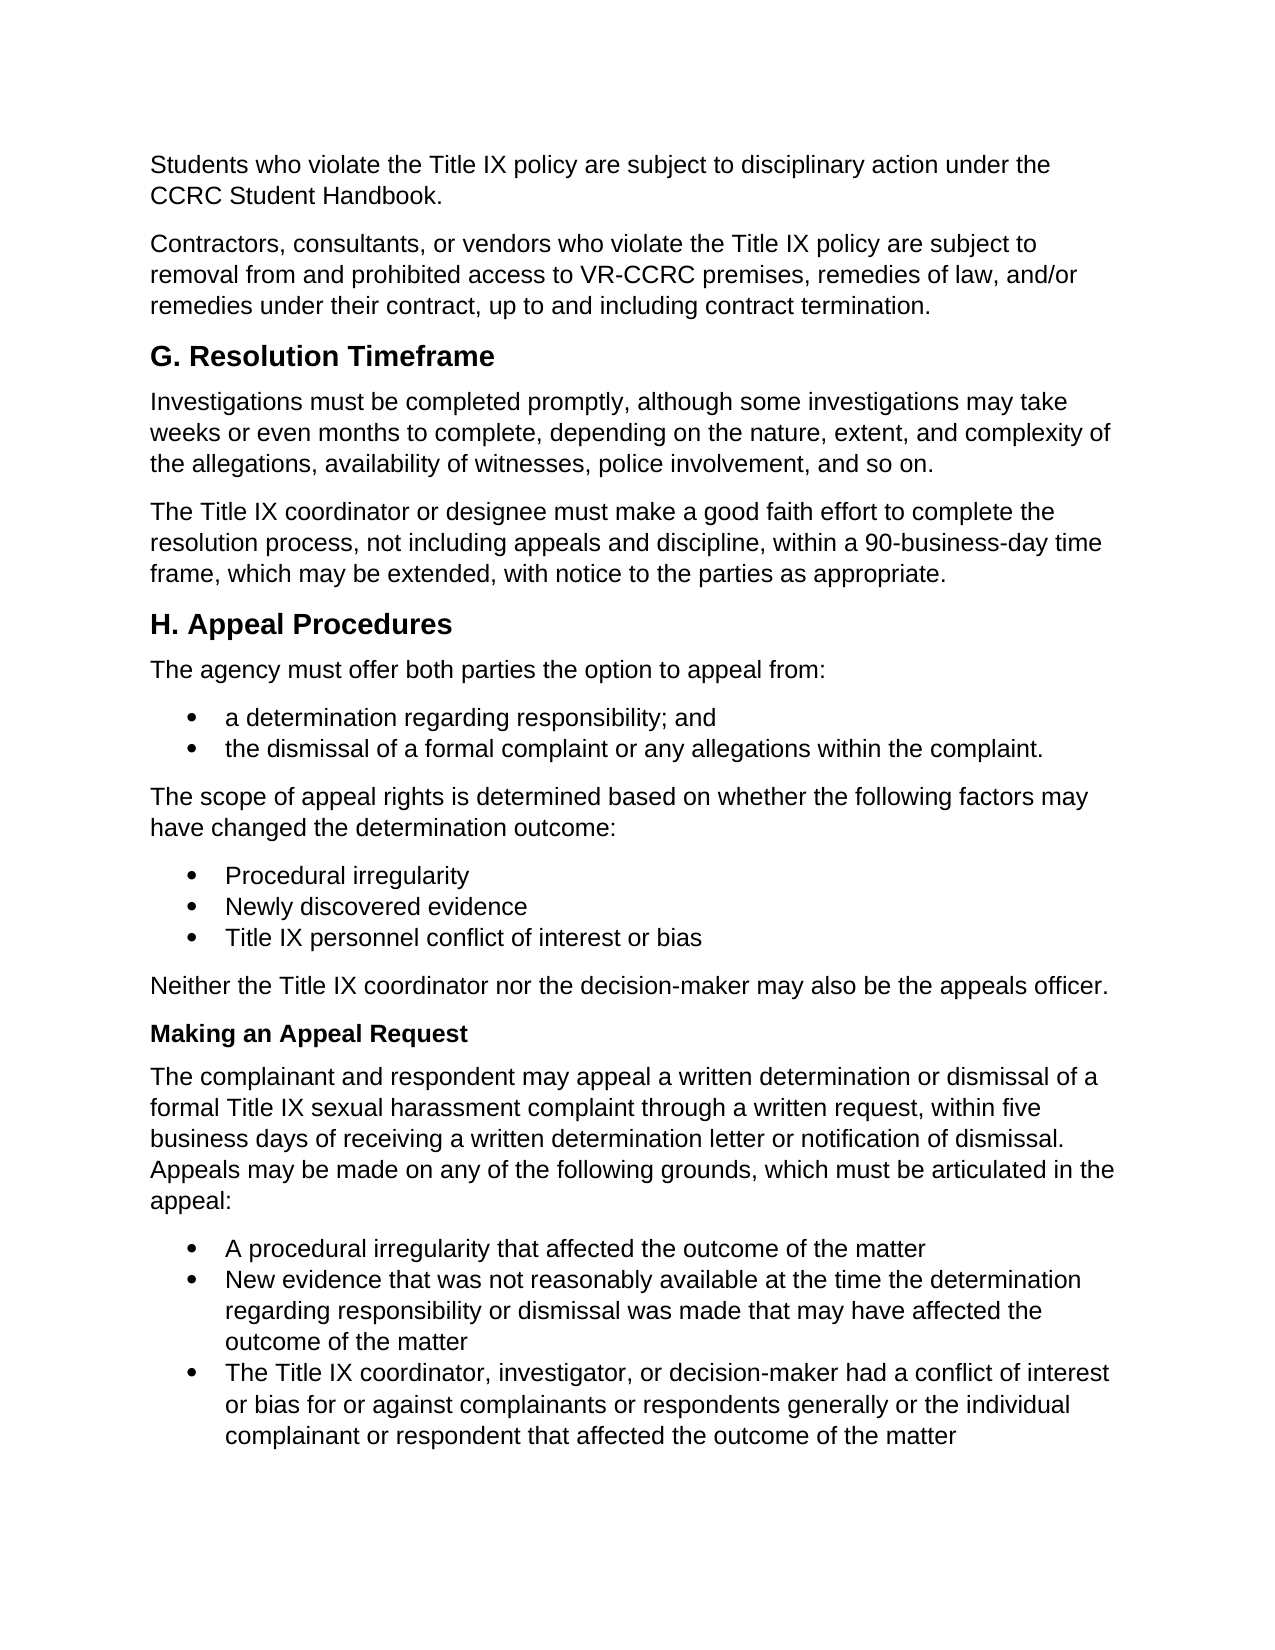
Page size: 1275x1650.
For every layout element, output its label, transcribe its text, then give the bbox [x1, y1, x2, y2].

list Procedural irregularity [187, 861, 1125, 890]
text The agency must offer both parties the option to appeal from: [150, 655, 1125, 684]
list The Title IX coordinator, investigator, or decision-maker had a conflict of interest or bias for or against complainants or respondents generally or the individual complainant or respondent that affected the outcome of the matter [187, 1358, 1125, 1449]
text The Title IX coordinator or designee must make a good faith effort to complete the resolution process, not including appeals and discipline, within a 90-business-day time frame, which may be extended, with notice to the parties as appropriate. [150, 497, 1125, 588]
text Investigations must be completed promptly, although some investigations may take weeks or even months to complete, depending on the nature, extent, and complexity of the allegations, availability of witnesses, police involvement, and so on. [150, 387, 1125, 478]
subtitle H. Appeal Procedures [150, 607, 1125, 640]
list Title IX personnel conflict of interest or bias [187, 923, 1125, 952]
text The complainant and respondent may appeal a written determination or dismissal of a formal Title IX sexual harassment complaint through a written request, within five business days of receiving a written determination letter or notification of dismissal. Appeals may be made on any of the following grounds, which must be articulated in the appeal: [150, 1062, 1125, 1215]
subtitle Making an Appeal Request [150, 1019, 1125, 1047]
subtitle G. Resolution Timeframe [150, 338, 1125, 372]
text Students who violate the Title IX policy are subject to disciplinary action under the CCRC Student Handbook. [150, 150, 1125, 210]
text Neither the Title IX coordinator nor the decision-maker may also be the appeals officer. [150, 971, 1125, 1000]
text Contractors, consultants, or vendors who violate the Title IX policy are subject to removal from and prohibited access to VR-CCRC premises, remedies of law, and/or remedies under their contract, up to and including contract termination. [150, 229, 1125, 319]
text The scope of appeal rights is determined based on whether the following factors may have changed the determination outcome: [150, 782, 1125, 842]
list New evidence that was not reasonably available at the time the determination regarding responsibility or dismissal was made that may have affected the outcome of the matter [187, 1265, 1125, 1356]
list Newly discovered evidence [187, 892, 1125, 921]
list the dismissal of a formal complaint or any allegations within the complaint. [187, 734, 1125, 763]
list A procedural irregularity that affected the outcome of the matter [187, 1234, 1125, 1263]
list a determination regarding responsibility; and [187, 703, 1125, 732]
